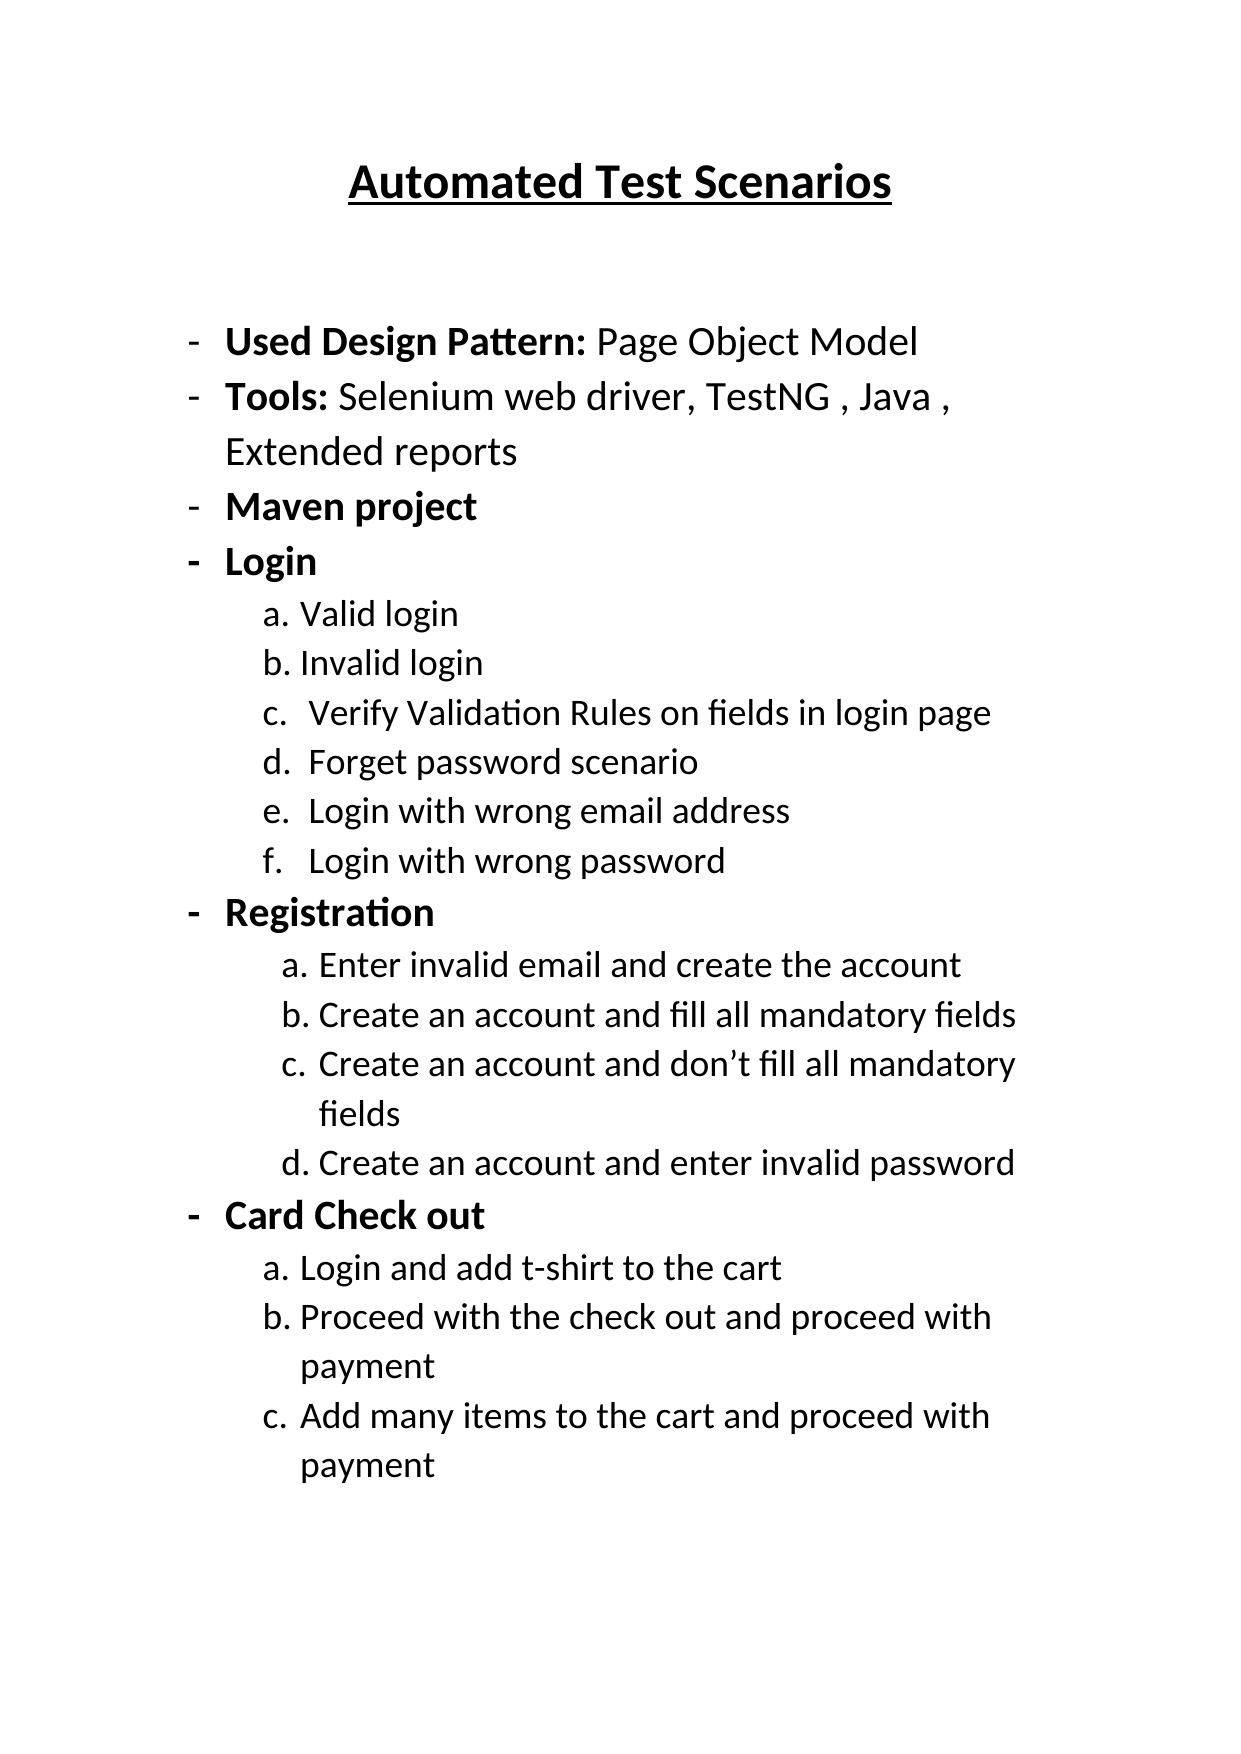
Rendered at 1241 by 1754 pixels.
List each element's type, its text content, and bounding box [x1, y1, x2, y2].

list Tools: Selenium web driver, TestNG , Java , Extended reports [187, 370, 1090, 476]
list Forget password scenario [262, 738, 1090, 784]
list Enter invalid email and create the account [281, 941, 1090, 987]
list Invalid login [262, 639, 1090, 685]
list Create an account and enter invalid password [281, 1139, 1090, 1185]
list Create an account and don’t fill all mandatory fields [281, 1040, 1090, 1136]
text Automated Test Scenarios [150, 150, 1090, 211]
list Login with wrong email address [262, 787, 1090, 833]
list Create an account and fill all mandatory fields [281, 991, 1090, 1037]
list Login with wrong password [262, 837, 1090, 883]
list Proceed with the check out and proceed with payment [262, 1293, 1090, 1388]
list Login and add t-shirt to the cart [262, 1243, 1090, 1289]
list Login [187, 534, 1090, 585]
list Add many items to the cart and proceed with payment [262, 1392, 1090, 1487]
list Valid login [262, 589, 1090, 635]
list Maven project [187, 480, 1090, 531]
list Registration [187, 886, 1090, 937]
list Used Design Pattern: Page Object Model [187, 315, 1090, 366]
list Card Check out [187, 1189, 1090, 1239]
list Verify Validation Rules on fields in login page [262, 688, 1090, 734]
